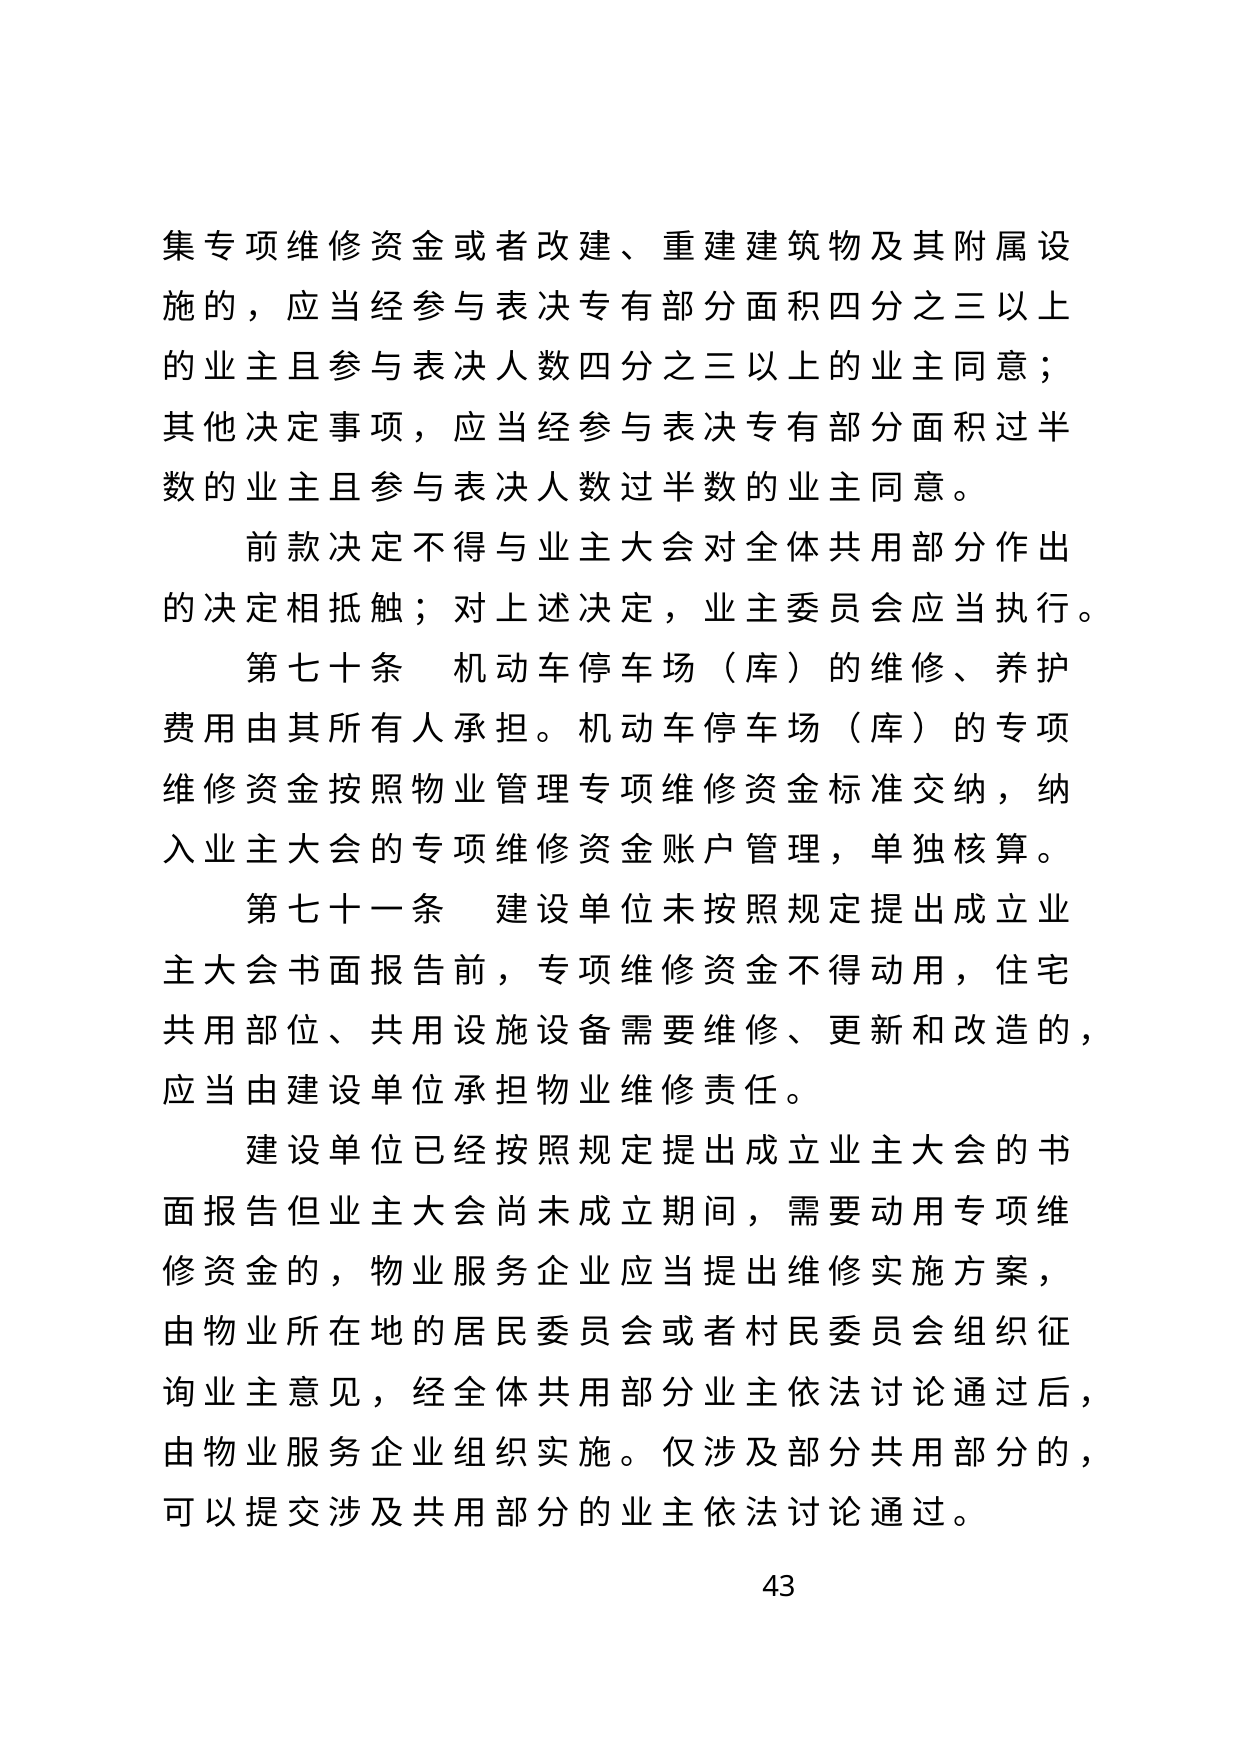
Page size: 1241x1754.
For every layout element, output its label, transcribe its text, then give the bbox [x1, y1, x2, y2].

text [162, 213, 1078, 515]
text 第七十一条 建设单位未按照规定提出成立业主大会书面报告前，专项维修资金不得动用，住宅共用部位、共用设施设备需要维修、更新和改造的，应当由建设单位承担物业维修责任。 [162, 877, 1078, 1118]
text 建设单位已经按照规定提出成立业主大会的书面报告但业主大会尚未成立期间，需要动用专项维修资金的，物业服务企业应当提出维修实施方案，由物业所在地的居民委员会或者村民委员会组织征询业主意见，经全体共用部分业主依法讨论通过后，由物业服务企业组织实施。仅涉及部分共用部分的，可以提交涉及共用部分的业主依法讨论通过。 [162, 1118, 1078, 1540]
text 前款决定不得与业主大会对全体共用部分作出的决定相抵触；对上述决定，业主委员会应当执行。 [162, 515, 1078, 636]
text 第七十条 机动车停车场（库）的维修、养护费用由其所有人承担。机动车停车场（库）的专项维修资金按照物业管理专项维修资金标准交纳，纳入业主大会的专项维修资金账户管理，单独核算。 [162, 636, 1078, 877]
